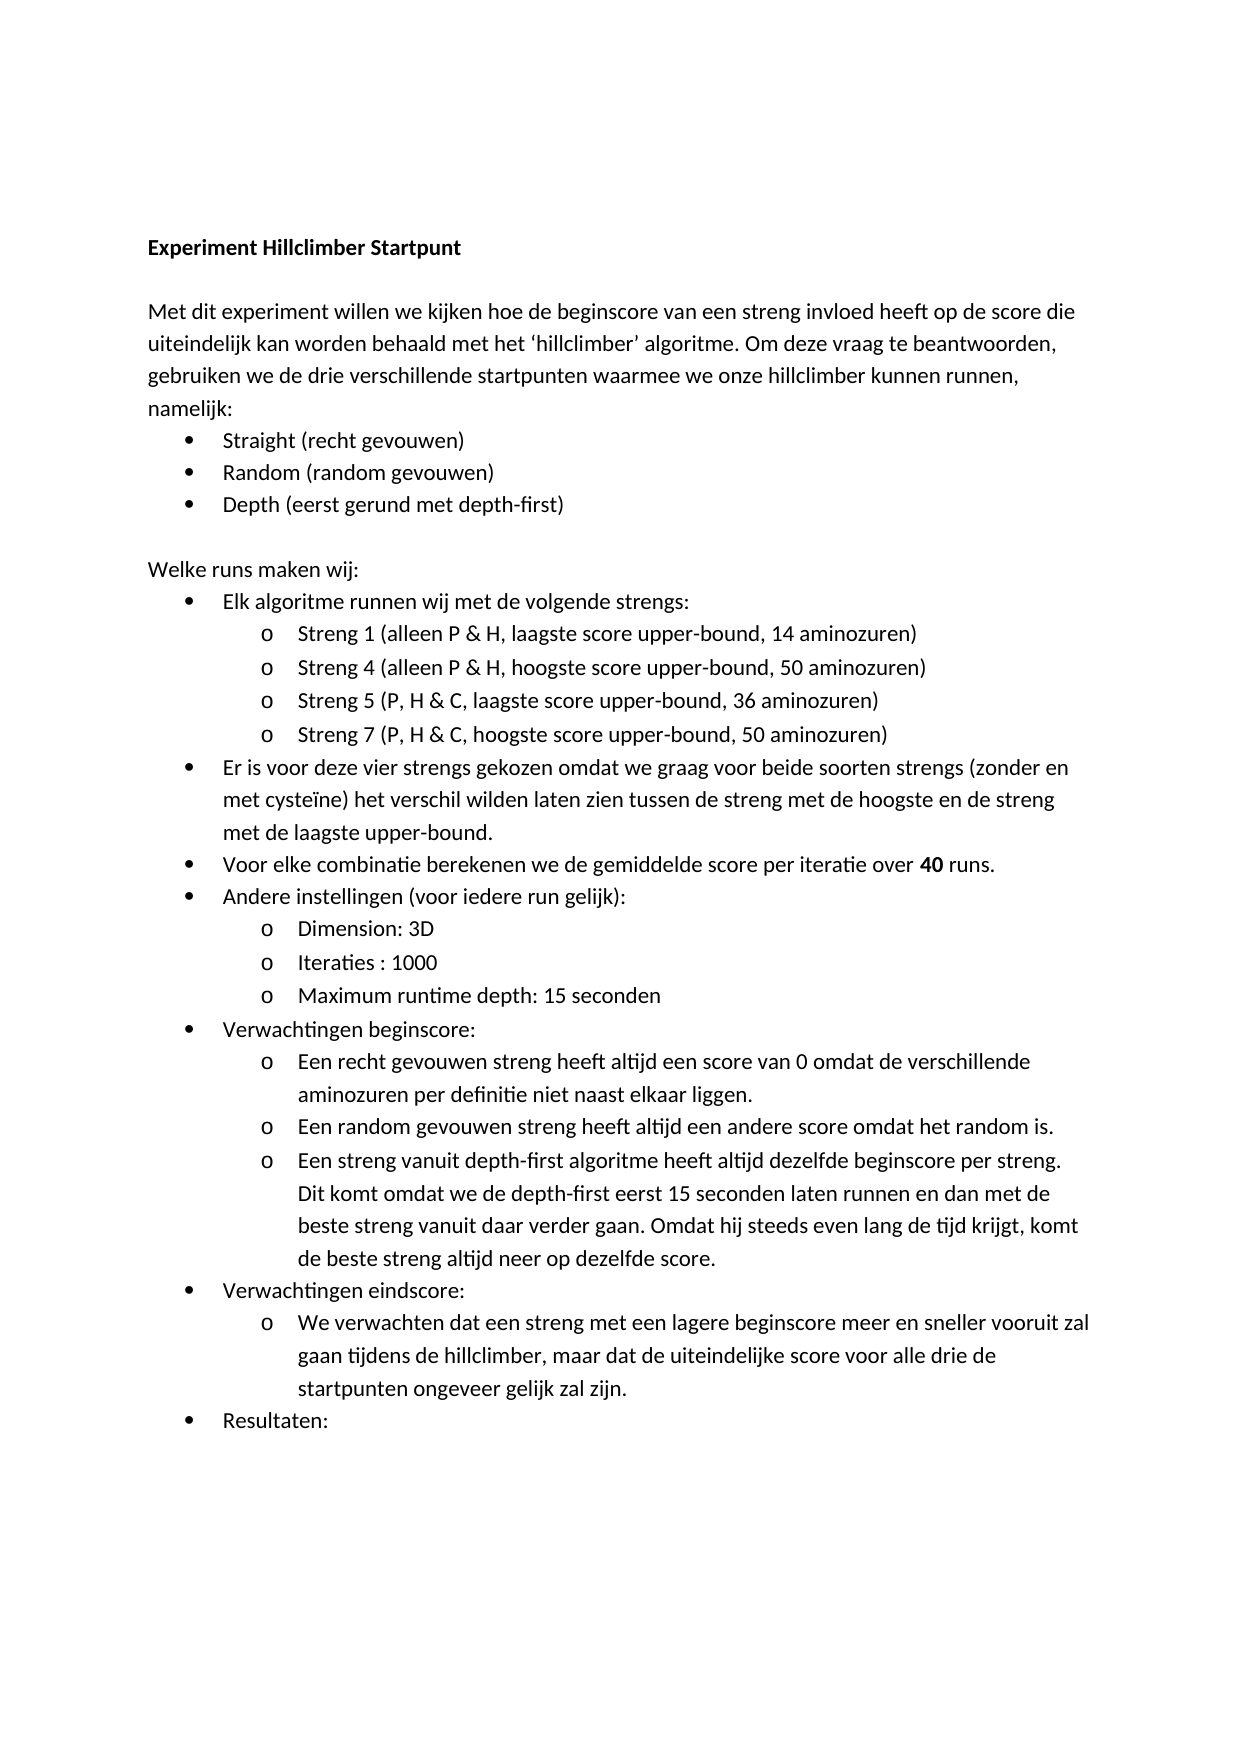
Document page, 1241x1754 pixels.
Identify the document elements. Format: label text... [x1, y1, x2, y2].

text Experiment Hillclimber Startpunt [148, 233, 1093, 261]
list Streng 7 (P, H & C, hoogste score upper-bound, 50 aminozuren) [260, 720, 1093, 749]
list Verwachtingen beginscore: [185, 1015, 1093, 1043]
list Andere instellingen (voor iedere run gelijk): [185, 882, 1093, 910]
list Dimension: 3D [260, 914, 1093, 943]
list Iteraties : 1000 [260, 948, 1093, 977]
list Een random gevouwen streng heeft altijd een andere score omdat het random is. [260, 1112, 1093, 1142]
text Met dit experiment willen we kijken hoe de beginscore van een streng invloed heeft op de score die uiteindelijk kan worden behaald met het ‘hillclimber’ algoritme. Om deze vraag te beantwoorden, gebruiken we de drie verschillende startpunten waarmee we onze hillclimber kunnen runnen, namelijk: [148, 297, 1093, 422]
list Streng 1 (alleen P & H, laagste score upper-bound, 14 aminozuren) [260, 619, 1093, 648]
list Streng 5 (P, H & C, laagste score upper-bound, 36 aminozuren) [260, 686, 1093, 715]
list Depth (eerst gerund met depth-first) [185, 490, 1093, 518]
list Maximum runtime depth: 15 seconden [260, 981, 1093, 1010]
text Welke runs maken wij: [148, 555, 1093, 583]
list We verwachten dat een streng met een lagere beginscore meer en sneller vooruit zal gaan tijdens de hillclimber, maar dat de uiteindelijke score voor alle drie de startpunten ongeveer gelijk zal zijn. [260, 1308, 1093, 1402]
list Verwachtingen eindscore: [185, 1276, 1093, 1304]
list Een streng vanuit depth-first algoritme heeft altijd dezelfde beginscore per streng. Dit komt omdat we de depth-first eerst 15 seconden laten runnen en dan met de beste streng vanuit daar verder gaan. Omdat hij steeds even lang de tijd krijgt, komt de beste streng altijd neer op dezelfde score. [260, 1146, 1093, 1272]
list Resultaten: [185, 1406, 1093, 1434]
list Er is voor deze vier strengs gekozen omdat we graag voor beide soorten strengs (zonder en met cysteïne) het verschil wilden laten zien tussen de streng met de hoogste en de streng met de laagste upper-bound. [185, 753, 1093, 846]
list Straight (recht gevouwen) [185, 426, 1093, 454]
list Streng 4 (alleen P & H, hoogste score upper-bound, 50 aminozuren) [260, 653, 1093, 682]
list Elk algoritme runnen wij met de volgende strengs: [185, 587, 1093, 615]
list Random (random gevouwen) [185, 458, 1093, 486]
list Een recht gevouwen streng heeft altijd een score van 0 omdat de verschillende aminozuren per definitie niet naast elkaar liggen. [260, 1047, 1093, 1108]
list Voor elke combinatie berekenen we de gemiddelde score per iteratie over 40 runs. [185, 850, 1093, 878]
